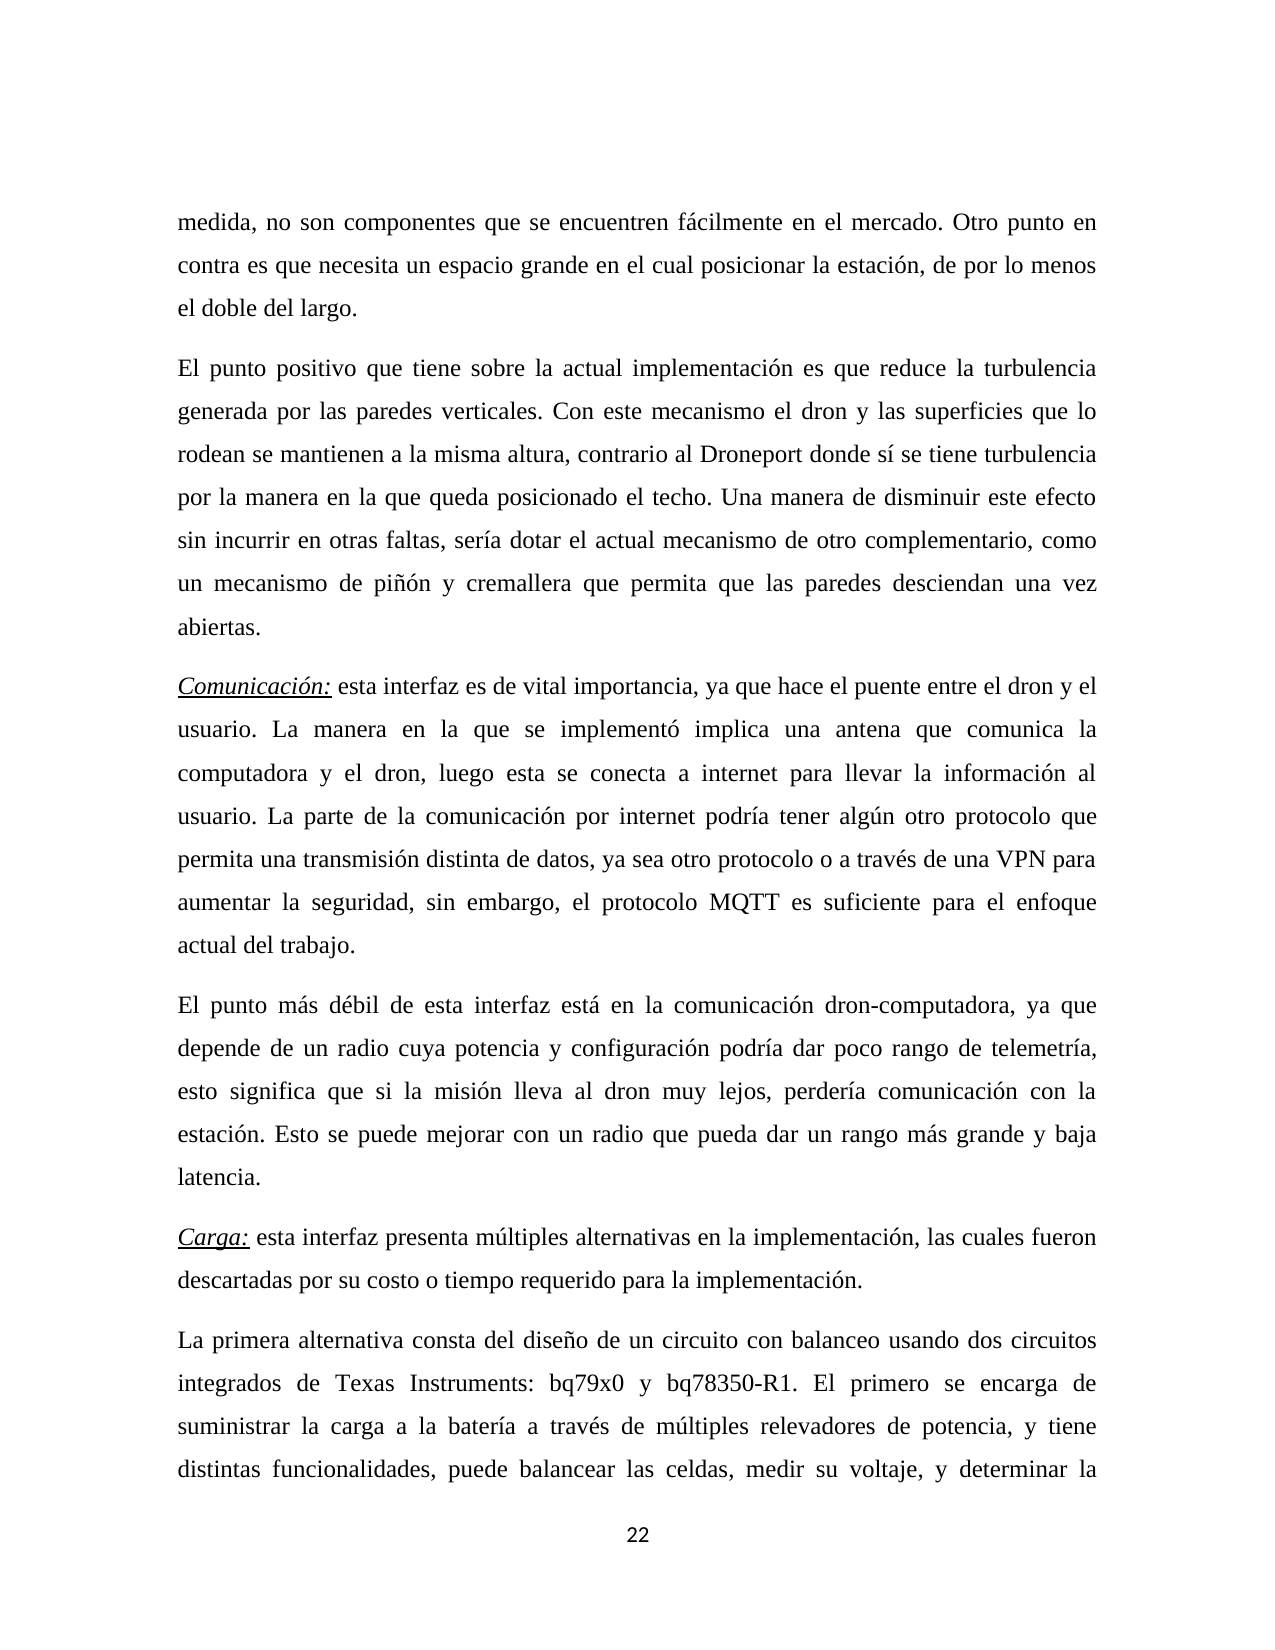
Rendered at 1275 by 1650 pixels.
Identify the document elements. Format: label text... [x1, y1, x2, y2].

text El punto positivo que tiene sobre la actual implementación es que reduce la turbulencia generada por las paredes verticales. Con este mecanismo el dron y las superficies que lo rodean se mantienen a la misma altura, contrario al Droneport donde sí se tiene turbulencia por la manera en la que queda posicionado el techo. Una manera de disminuir este efecto sin incurrir en otras faltas, sería dotar el actual mecanismo de otro complementario, como un mecanismo de piñón y cremallera que permita que las paredes desciendan una vez abiertas. [177, 396, 1098, 683]
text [177, 207, 1098, 365]
text Carga: esta interfaz presenta múltiples alternativas en la implementación, las cuales fueron descartadas por su costo o tiempo requerido para la implementación. [177, 1265, 1098, 1337]
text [177, 1368, 1098, 1483]
text Comunicación: esta interfaz es de vital importancia, ya que hace el puente entre el dron y el usuario. La manera en la que se implementó implica una antena que comunica la computadora y el dron, luego esta se conecta a internet para llevar la información al usuario. La parte de la comunicación por internet podría tener algún otro protocolo que permita una transmisión distinta de datos, ya sea otro protocolo o a través de una VPN para aumentar la seguridad, sin embargo, el protocolo MQTT es suficiente para el enfoque actual del trabajo. [177, 714, 1098, 1002]
text El punto más débil de esta interfaz está en la comunicación dron-computadora, ya que depende de un radio cuya potencia y configuración podría dar poco rango de telemetría, esto significa que si la misión lleva al dron muy lejos, perdería comunicación con la estación. Esto se puede mejorar con un radio que pueda dar un rango más grande y baja latencia. [177, 1033, 1098, 1234]
